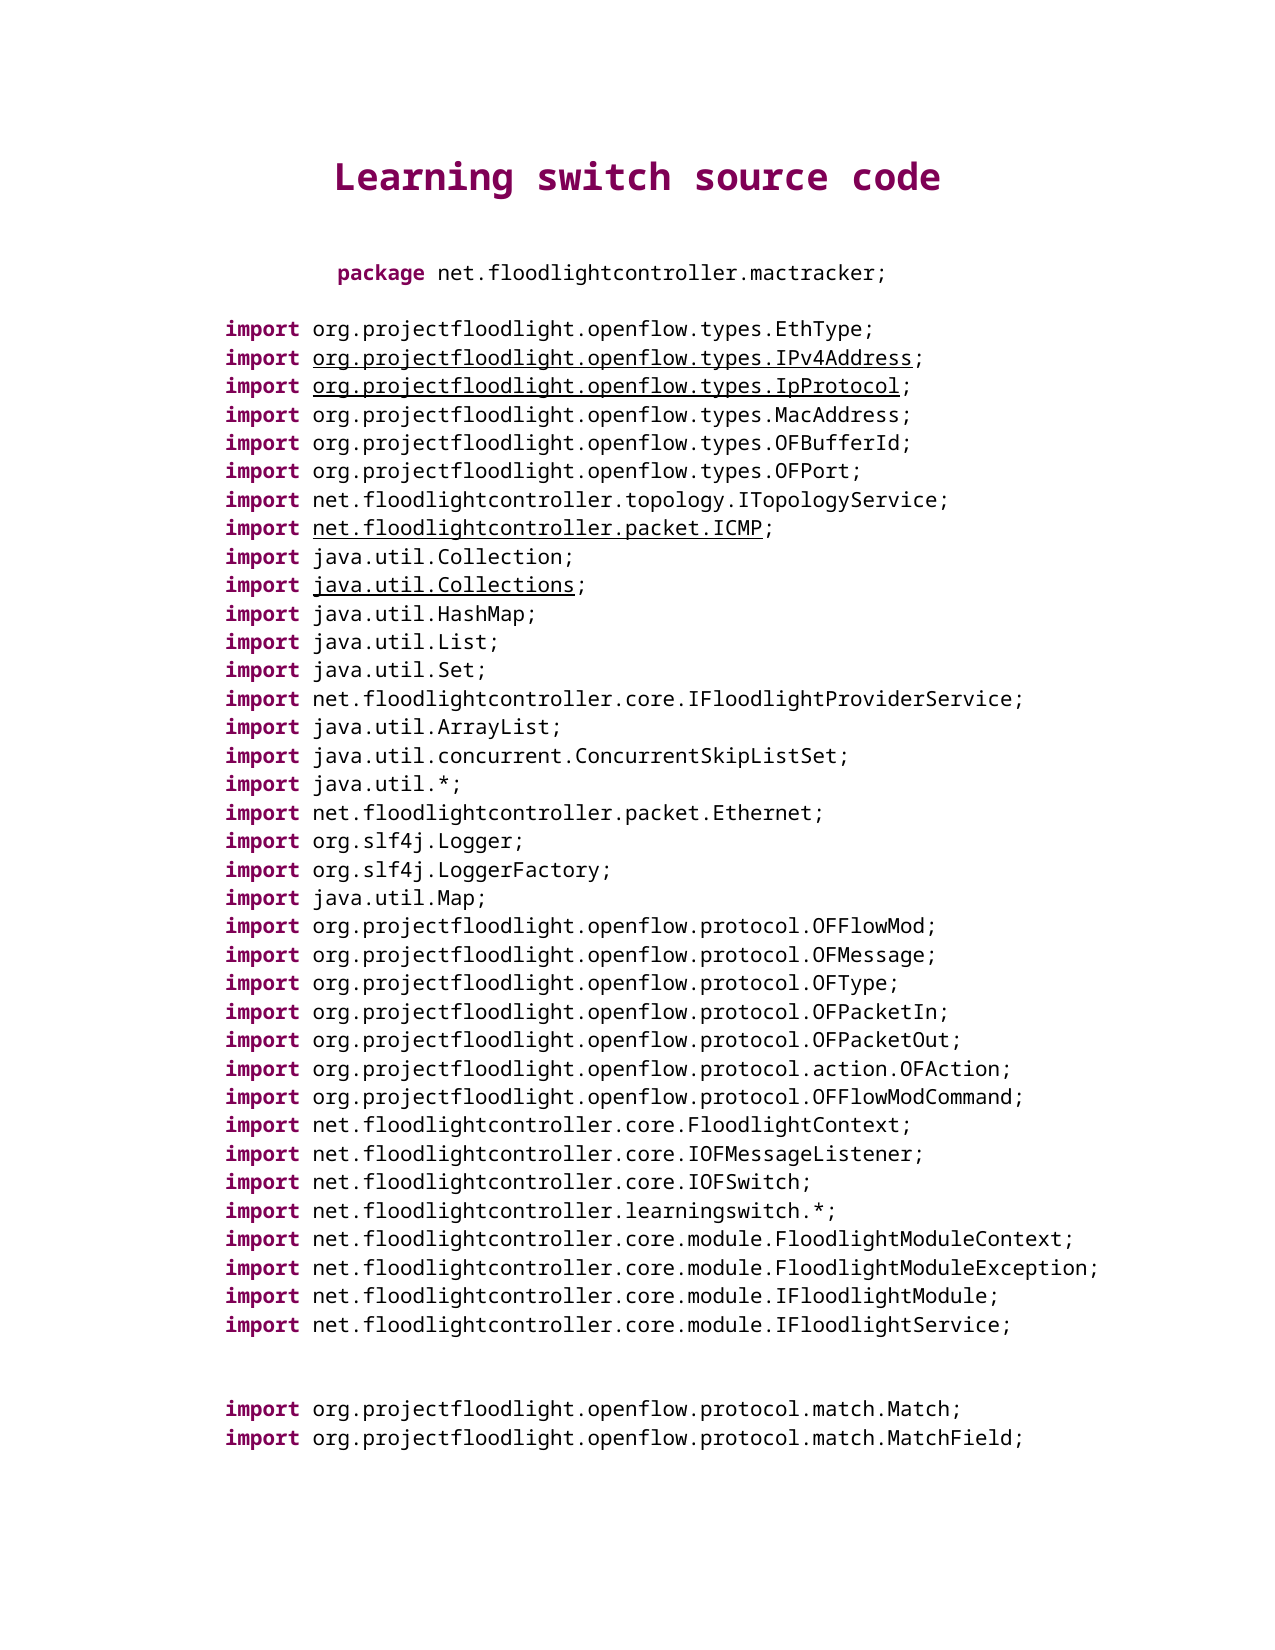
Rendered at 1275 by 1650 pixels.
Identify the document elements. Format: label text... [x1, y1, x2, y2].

text import org.slf4j.LoggerFactory; [150, 855, 1125, 883]
text import org.projectfloodlight.openflow.types.EthType; [150, 314, 1125, 343]
text import java.util.*; [150, 769, 1125, 798]
text import net.floodlightcontroller.core.IOFSwitch; [150, 1167, 1125, 1196]
text import org.projectfloodlight.openflow.protocol.OFPacketOut; [150, 1025, 1125, 1054]
text import net.floodlightcontroller.packet.ICMP; [150, 513, 1125, 542]
text import java.util.Set; [150, 656, 1125, 684]
text import java.util.List; [150, 627, 1125, 656]
text import net.floodlightcontroller.core.FloodlightContext; [150, 1111, 1125, 1139]
text import org.projectfloodlight.openflow.types.IpProtocol; [150, 371, 1125, 400]
text import java.util.HashMap; [150, 599, 1125, 627]
text import org.projectfloodlight.openflow.protocol.OFType; [150, 968, 1125, 997]
text import org.projectfloodlight.openflow.protocol.match.MatchField; [150, 1423, 1125, 1451]
text import net.floodlightcontroller.topology.ITopologyService; [150, 485, 1125, 513]
text import org.projectfloodlight.openflow.types.MacAddress; [150, 400, 1125, 428]
text import net.floodlightcontroller.core.module.IFloodlightService; [150, 1310, 1125, 1338]
text import net.floodlightcontroller.core.IFloodlightProviderService; [150, 684, 1125, 712]
text import net.floodlightcontroller.core.module.FloodlightModuleException; [150, 1253, 1125, 1281]
text import net.floodlightcontroller.learningswitch.*; [150, 1196, 1125, 1224]
text package net.floodlightcontroller.mactracker; [150, 258, 1125, 286]
text import org.projectfloodlight.openflow.protocol.match.Match; [150, 1394, 1125, 1423]
text import java.util.Collection; [150, 542, 1125, 570]
text import net.floodlightcontroller.packet.Ethernet; [150, 798, 1125, 826]
text import java.util.concurrent.ConcurrentSkipListSet; [150, 741, 1125, 769]
text import java.util.Collections; [150, 570, 1125, 599]
text import org.slf4j.Logger; [150, 826, 1125, 855]
text import org.projectfloodlight.openflow.protocol.OFPacketIn; [150, 997, 1125, 1025]
text import org.projectfloodlight.openflow.types.OFBufferId; [150, 428, 1125, 457]
text import net.floodlightcontroller.core.module.FloodlightModuleContext; [150, 1224, 1125, 1253]
text import org.projectfloodlight.openflow.protocol.OFMessage; [150, 940, 1125, 968]
text import org.projectfloodlight.openflow.protocol.OFFlowModCommand; [150, 1082, 1125, 1111]
text import org.projectfloodlight.openflow.protocol.OFFlowMod; [150, 912, 1125, 940]
text import org.projectfloodlight.openflow.types.IPv4Address; [150, 343, 1125, 371]
text Learning switch source code [150, 150, 1125, 201]
text import java.util.Map; [150, 883, 1125, 912]
text import net.floodlightcontroller.core.IOFMessageListener; [150, 1139, 1125, 1167]
text import net.floodlightcontroller.core.module.IFloodlightModule; [150, 1281, 1125, 1310]
text import org.projectfloodlight.openflow.types.OFPort; [150, 457, 1125, 485]
text import org.projectfloodlight.openflow.protocol.action.OFAction; [150, 1054, 1125, 1082]
text import java.util.ArrayList; [150, 712, 1125, 741]
